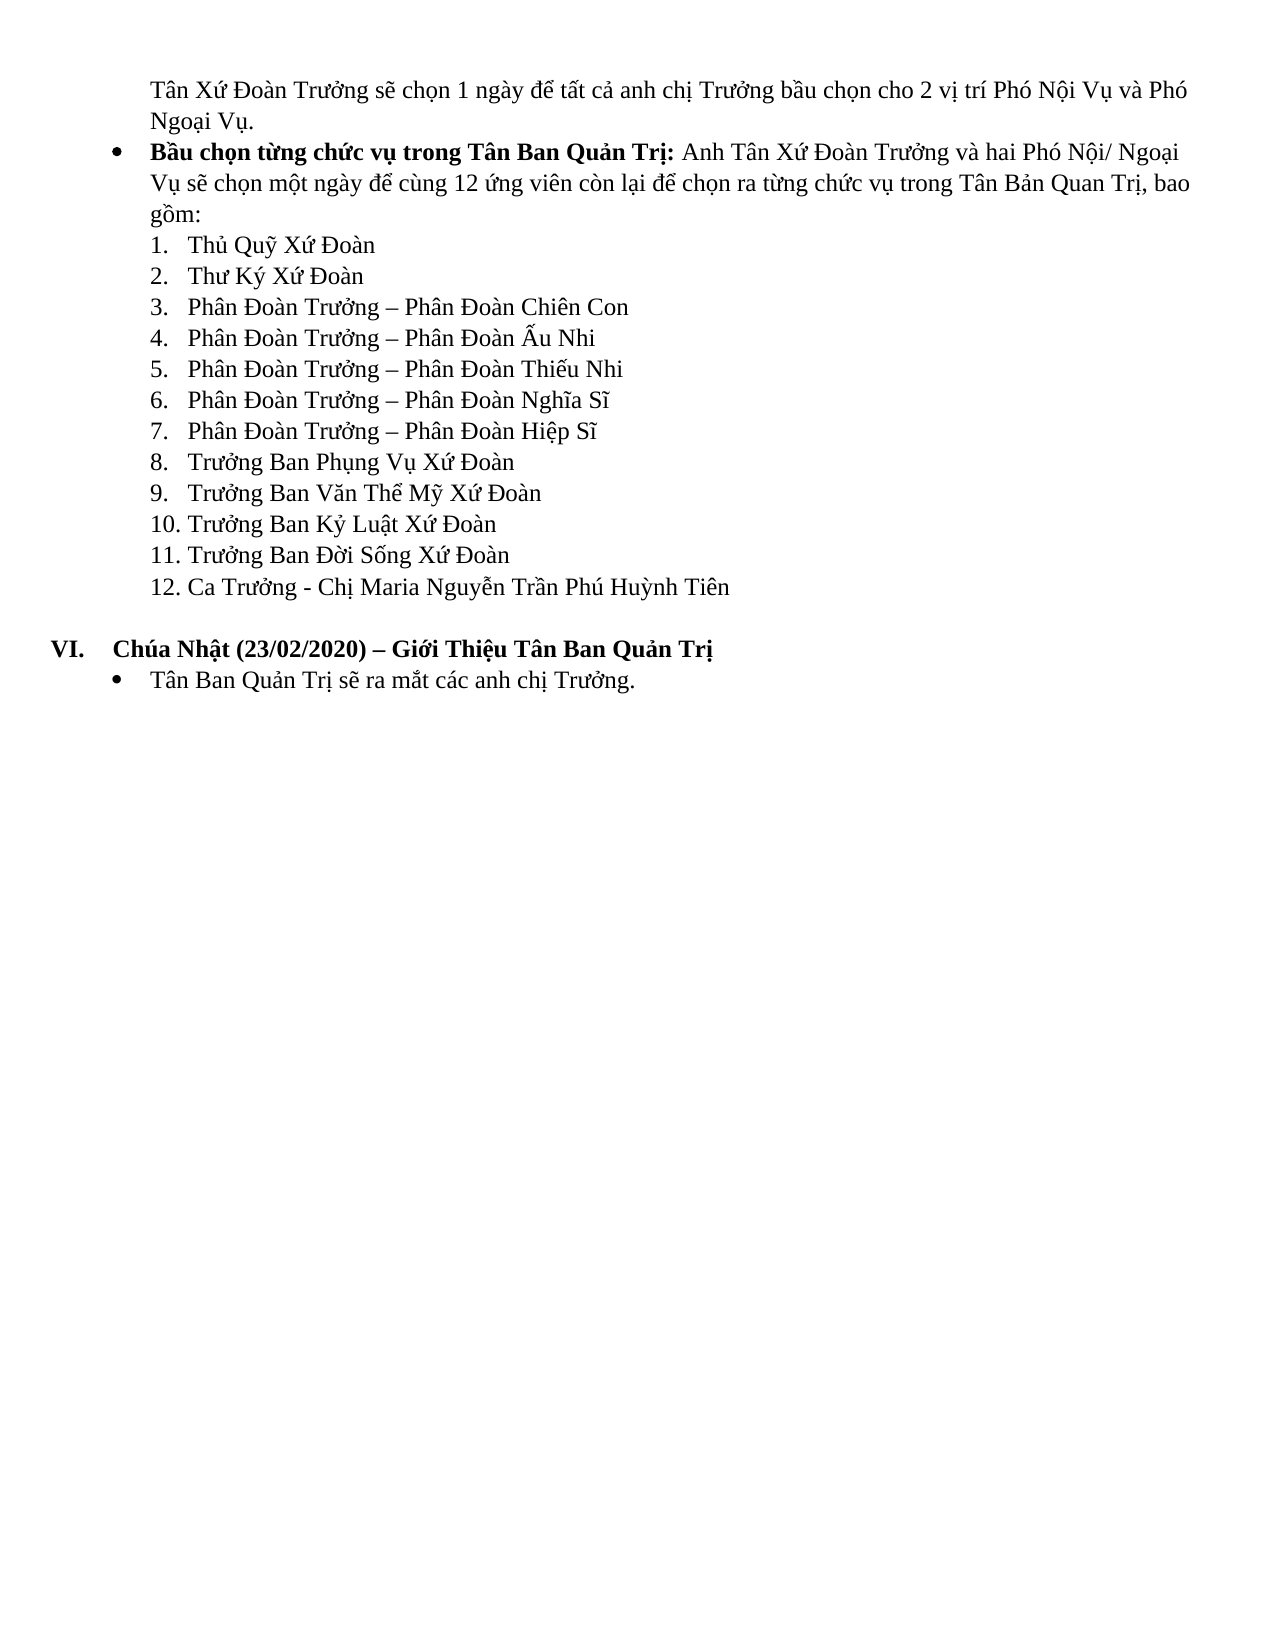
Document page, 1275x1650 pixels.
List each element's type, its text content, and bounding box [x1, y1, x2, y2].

list Thư Ký Xứ Đoàn [150, 261, 1200, 290]
list Tân Ban Quản Trị sẽ ra mắt các anh chị Trưởng. [112, 665, 1200, 693]
list Phân Đoàn Trưởng – Phân Đoàn Ấu Nhi [150, 323, 1200, 352]
list Phân Đoàn Trưởng – Phân Đoàn Nghĩa Sĩ [150, 385, 1200, 414]
list Phân Đoàn Trưởng – Phân Đoàn Chiên Con [150, 292, 1200, 321]
list Ca Trưởng - Chị Maria Nguyễn Trần Phú Huỳnh Tiên [150, 572, 1200, 600]
list Thủ Quỹ Xứ Đoàn [150, 230, 1200, 259]
list Phân Đoàn Trưởng – Phân Đoàn Thiếu Nhi [150, 354, 1200, 383]
list Chúa Nhật (23/02/2020) – Giới Thiệu Tân Ban Quản Trị [84, 634, 1200, 662]
list Trưởng Ban Phụng Vụ Xứ Đoàn [150, 447, 1200, 476]
list Phân Đoàn Trưởng – Phân Đoàn Hiệp Sĩ [150, 416, 1200, 445]
list Trưởng Ban Văn Thể Mỹ Xứ Đoàn [150, 478, 1200, 507]
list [112, 75, 1200, 135]
list Trưởng Ban Đời Sống Xứ Đoàn [150, 541, 1200, 569]
list Bầu chọn từng chức vụ trong Tân Ban Quản Trị: Anh Tân Xứ Đoàn Trưởng và hai Phó Nội/ Ngoại Vụ sẽ chọn một ngày để cùng 12 ứng viên còn lại để chọn ra từng chức vụ trong Tân Bản Quan Trị, bao gồm: [112, 137, 1200, 228]
list Trưởng Ban Kỷ Luật Xứ Đoàn [150, 509, 1200, 538]
